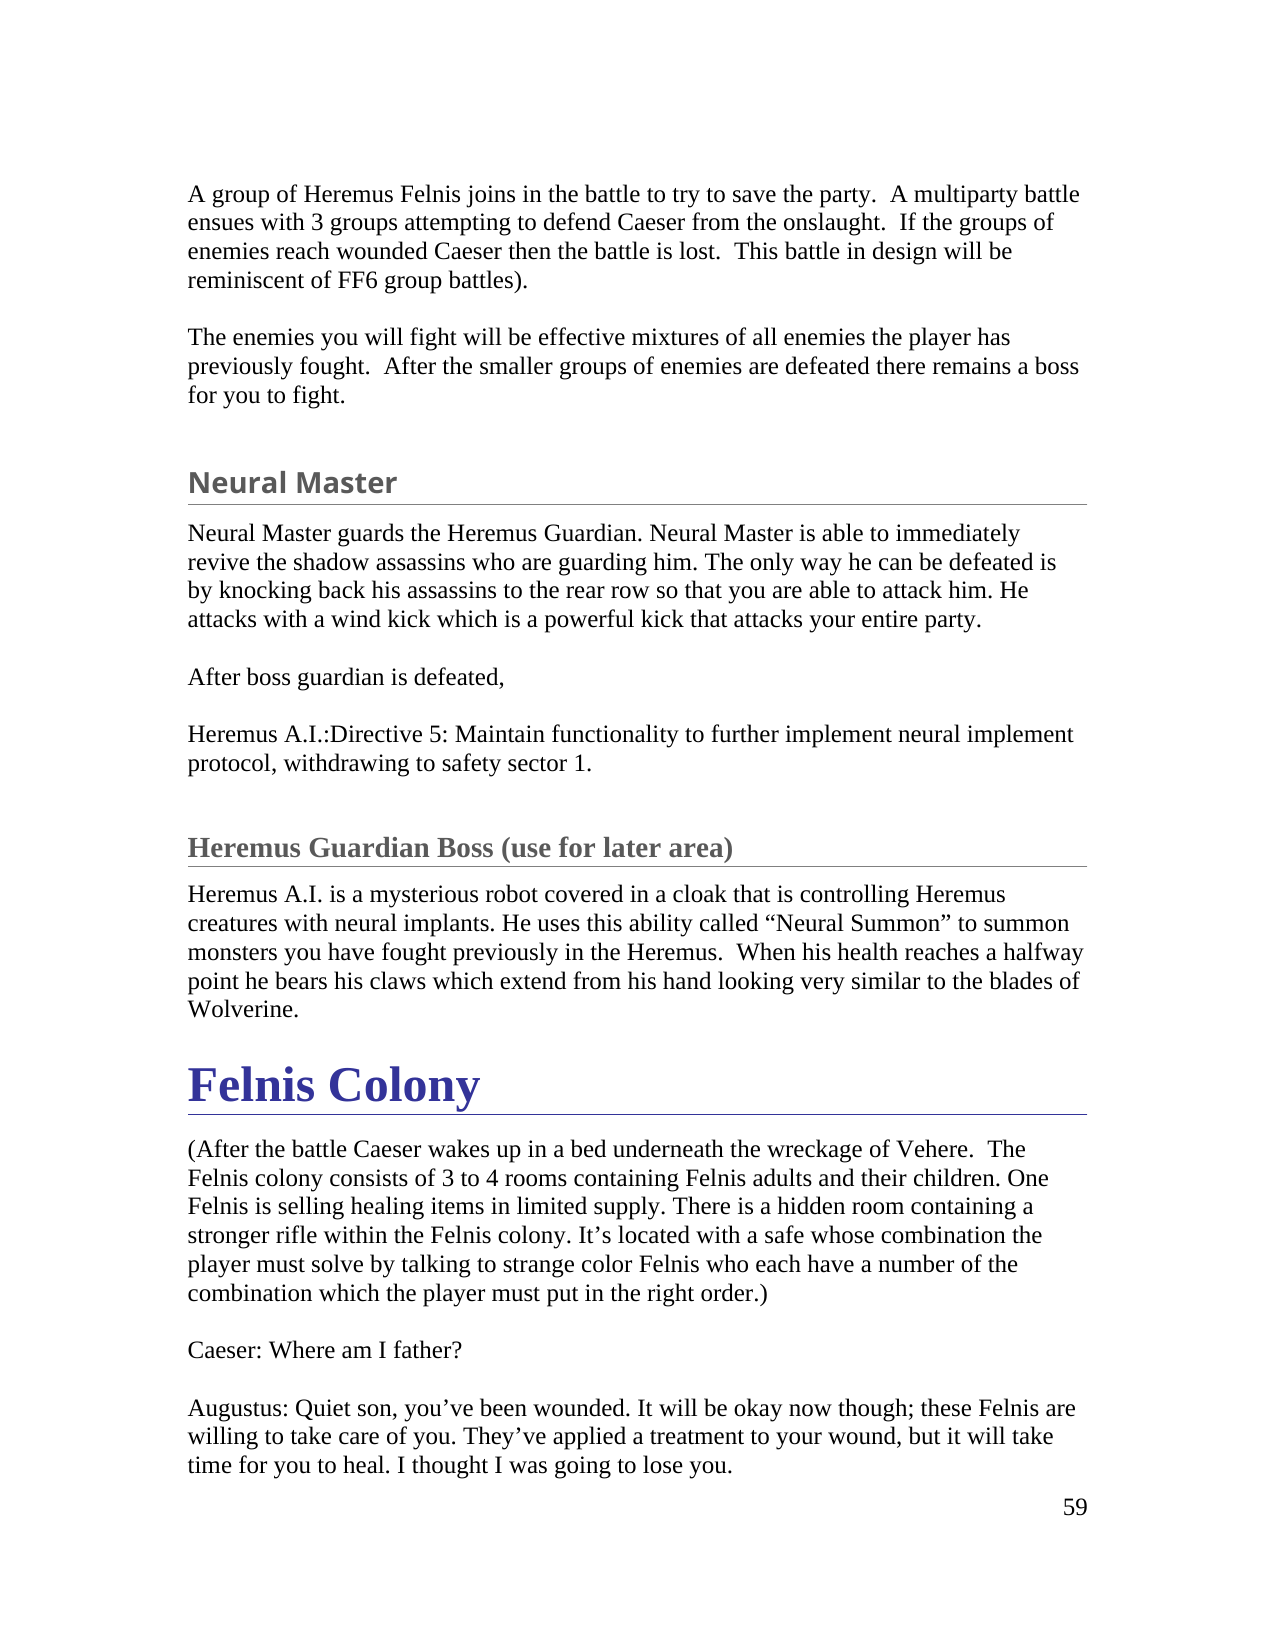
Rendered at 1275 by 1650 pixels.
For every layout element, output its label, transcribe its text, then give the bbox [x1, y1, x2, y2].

text Augustus: Quiet son, you’ve been wounded. It will be okay now though; these Felnis are willing to take care of you. They’ve applied a treatment to your wound, but it will take time for you to heal. I thought I was going to lose you. [187, 1393, 1087, 1479]
text After boss guardian is defeated, [187, 662, 1087, 690]
subtitle Neural Master [187, 462, 1087, 505]
text Heremus Guardian Boss (use for later area) [187, 830, 1087, 867]
text Heremus A.I. is a mysterious robot covered in a cloak that is controlling Heremus creatures with neural implants. He uses this ability called “Neural Summon” to summon monsters you have fought previously in the Heremus. When his health reaches a halfway point he bears his claws which extend from his hand looking very similar to the blades of Wolverine. [187, 879, 1087, 1023]
subtitle Felnis Colony [187, 1054, 1087, 1115]
text Neural Master guards the Heremus Guardian. Neural Master is able to immediately revive the shadow assassins who are guarding him. The only way he can be defeated is by knocking back his assassins to the rear row so that you are able to attack him. He attacks with a wind kick which is a powerful kick that attacks your entire party. [187, 518, 1087, 633]
text Caeser: Where am I father? [187, 1335, 1087, 1364]
text The enemies you will fight will be effective mixtures of all enemies the player has previously fought. After the smaller groups of enemies are defeated there remains a boss for you to fight. [187, 322, 1087, 409]
text Heremus A.I.:Directive 5: Maintain functionality to further implement neural implement protocol, withdrawing to safety sector 1. [187, 719, 1087, 777]
